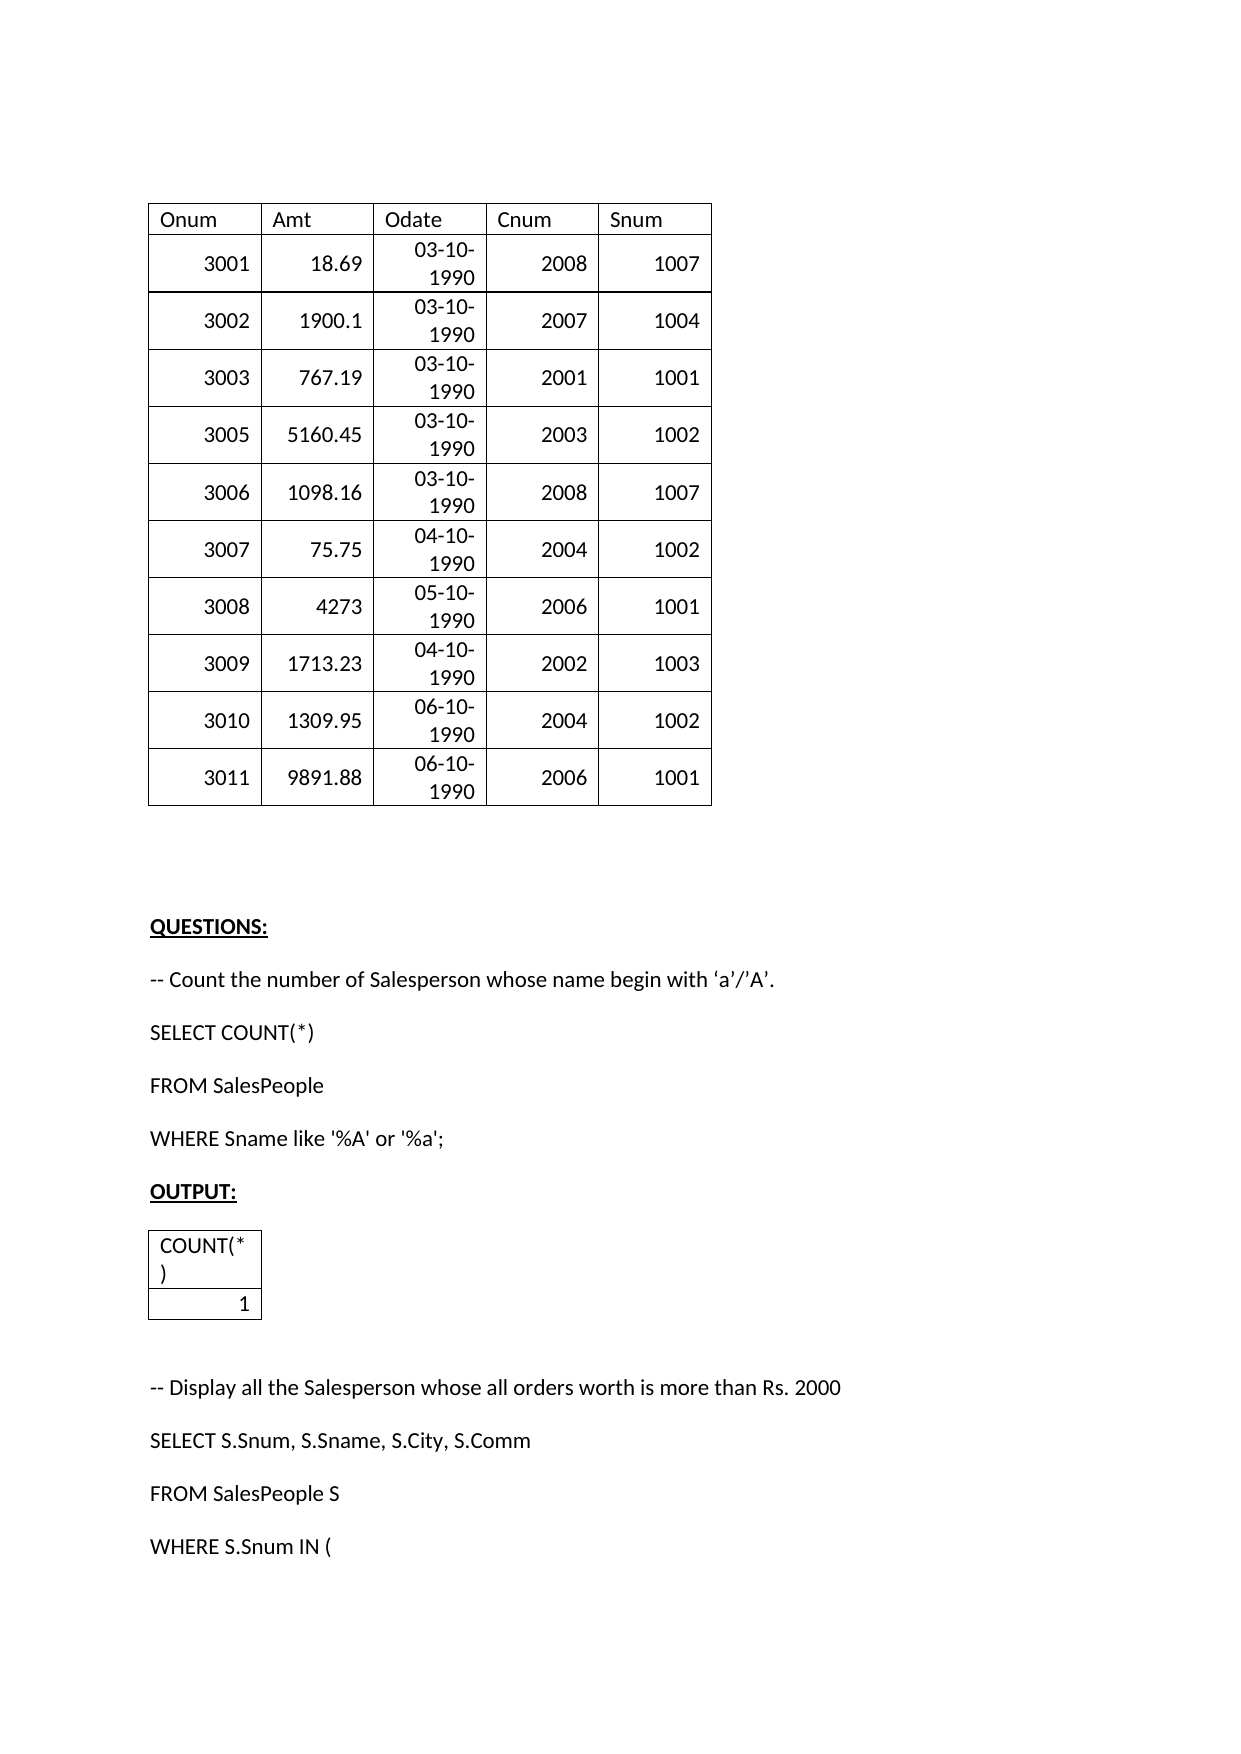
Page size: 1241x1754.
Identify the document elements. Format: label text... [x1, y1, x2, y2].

table_cell 3003 [149, 350, 261, 406]
table_cell 3011 [149, 749, 261, 805]
table_cell 1001 [599, 749, 711, 805]
table_cell 3001 [149, 235, 261, 291]
table_cell 03-10-1990 [374, 407, 486, 463]
table_cell 1001 [599, 578, 711, 634]
table_cell 3009 [149, 635, 261, 691]
table_cell 2002 [487, 635, 598, 691]
table_cell 2001 [487, 350, 598, 406]
table_cell 3006 [149, 464, 261, 520]
table_cell 3008 [149, 578, 261, 634]
table_cell 2006 [487, 749, 598, 805]
text -- Display all the Salesperson whose all orders worth is more than Rs. 2000 [150, 1373, 1090, 1401]
table_cell 03-10-1990 [374, 350, 486, 406]
table_cell 1713.23 [262, 635, 373, 691]
table_cell 2003 [487, 407, 598, 463]
table_cell 1007 [599, 235, 711, 291]
table_header Onum [149, 204, 261, 234]
table_cell 1002 [599, 407, 711, 463]
text FROM SalesPeople S [150, 1479, 1090, 1507]
table_cell 06-10-1990 [374, 749, 486, 805]
table_cell 3005 [149, 407, 261, 463]
table_cell 2008 [487, 464, 598, 520]
table_cell 1001 [599, 350, 711, 406]
table_cell 18.69 [262, 235, 373, 291]
table_header Cnum [487, 204, 598, 234]
table_cell 03-10-1990 [374, 464, 486, 520]
table_cell 1 [149, 1289, 261, 1319]
table_cell 04-10-1990 [374, 521, 486, 577]
table_cell 3010 [149, 692, 261, 748]
table_cell 3007 [149, 521, 261, 577]
text OUTPUT: [150, 1177, 1090, 1205]
table_cell 2004 [487, 521, 598, 577]
text SELECT COUNT(*) [150, 1018, 1090, 1046]
table_header Snum [599, 204, 711, 234]
text -- Count the number of Salesperson whose name begin with ‘a’/’A’. [150, 965, 1090, 993]
text WHERE Sname like '%A' or '%a'; [150, 1124, 1090, 1152]
table_header Amt [262, 204, 373, 234]
table_cell 2007 [487, 293, 598, 348]
table_cell 2004 [487, 692, 598, 748]
table_cell 3002 [149, 293, 261, 348]
table_cell 05-10-1990 [374, 578, 486, 634]
text SELECT S.Snum, S.Sname, S.City, S.Comm [150, 1426, 1090, 1454]
table_header Odate [374, 204, 486, 234]
table_cell 75.75 [262, 521, 373, 577]
table_cell 1003 [599, 635, 711, 691]
table_cell 767.19 [262, 350, 373, 406]
table_header COUNT(*) [149, 1231, 261, 1287]
table_cell 06-10-1990 [374, 692, 486, 748]
table_cell 1002 [599, 692, 711, 748]
table_cell 03-10-1990 [374, 293, 486, 348]
text WHERE S.Snum IN ( [150, 1532, 1090, 1560]
table_cell 1002 [599, 521, 711, 577]
text FROM SalesPeople [150, 1071, 1090, 1099]
table_cell 1098.16 [262, 464, 373, 520]
table_cell 5160.45 [262, 407, 373, 463]
table_cell 2006 [487, 578, 598, 634]
table_cell 04-10-1990 [374, 635, 486, 691]
table_cell 03-10-1990 [374, 235, 486, 291]
table_cell 1900.1 [262, 293, 373, 348]
table_cell 9891.88 [262, 749, 373, 805]
table_cell 1007 [599, 464, 711, 520]
table_cell 4273 [262, 578, 373, 634]
text QUESTIONS: [150, 912, 1090, 940]
table_cell 1004 [599, 293, 711, 348]
table_cell 2008 [487, 235, 598, 291]
table_cell 1309.95 [262, 692, 373, 748]
